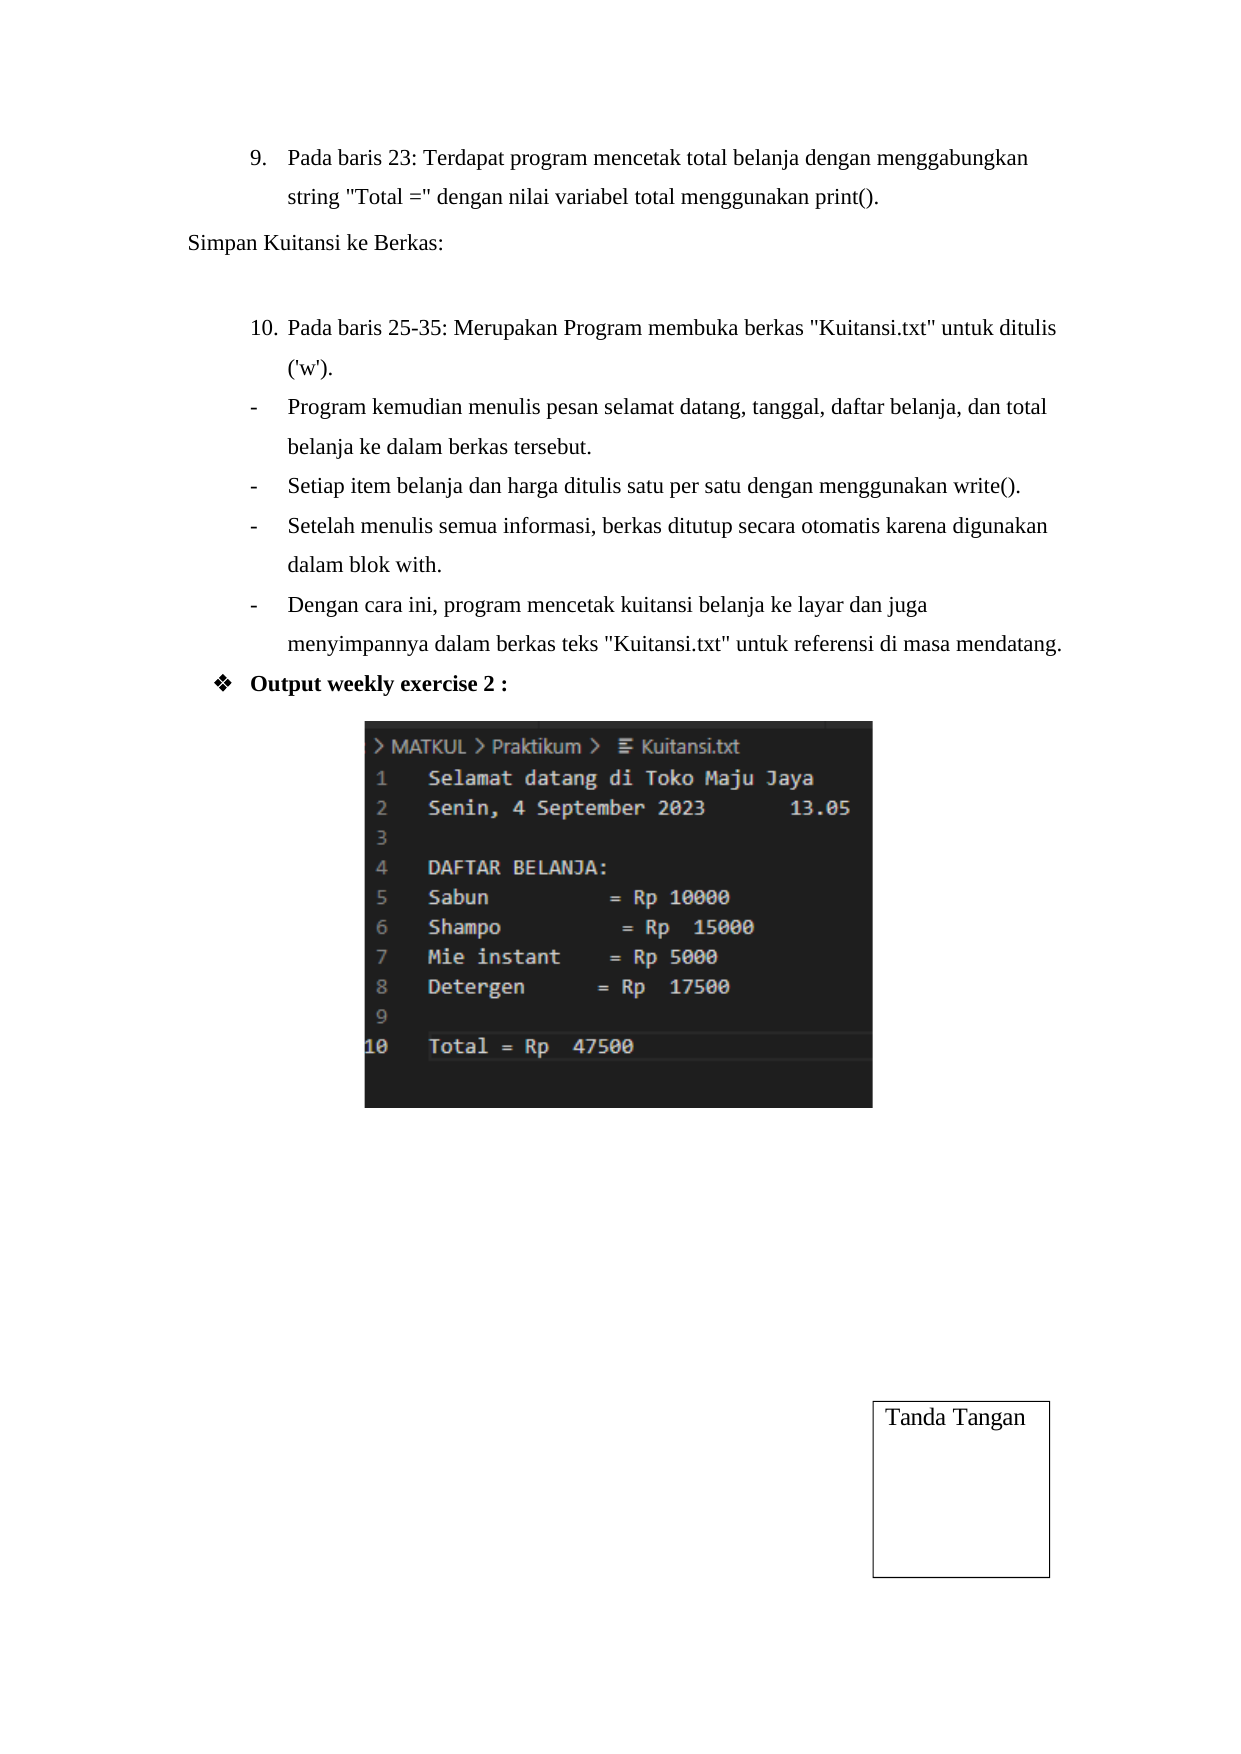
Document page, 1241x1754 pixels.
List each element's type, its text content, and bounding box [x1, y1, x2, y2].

list Simpan Kuitansi ke Berkas: [187, 229, 1065, 255]
list Output weekly exercise 2 : [212, 670, 1065, 696]
list Dengan cara ini, program mencetak kuitansi belanja ke layar dan juga menyimpannya dalam berkas teks "Kuitansi.txt" untuk referensi di masa mendatang. [250, 591, 1065, 657]
list Pada baris 25-35: Merupakan Program membuka berkas "Kuitansi.txt" untuk ditulis ('w'). [250, 314, 1065, 380]
list Pada baris 23: Terdapat program mencetak total belanja dengan menggabungkan string "Total =" dengan nilai variabel total menggunakan print(). [250, 144, 1065, 209]
picture [363, 721, 872, 1107]
list Setelah menulis semua informasi, berkas ditutup secara otomatis karena digunakan dalam blok with. [250, 512, 1065, 578]
list Setiap item belanja dan harga ditulis satu per satu dengan menggunakan write(). [250, 472, 1065, 499]
list Program kemudian menulis pesan selamat datang, tanggal, daftar belanja, dan total belanja ke dalam berkas tersebut. [250, 393, 1065, 459]
